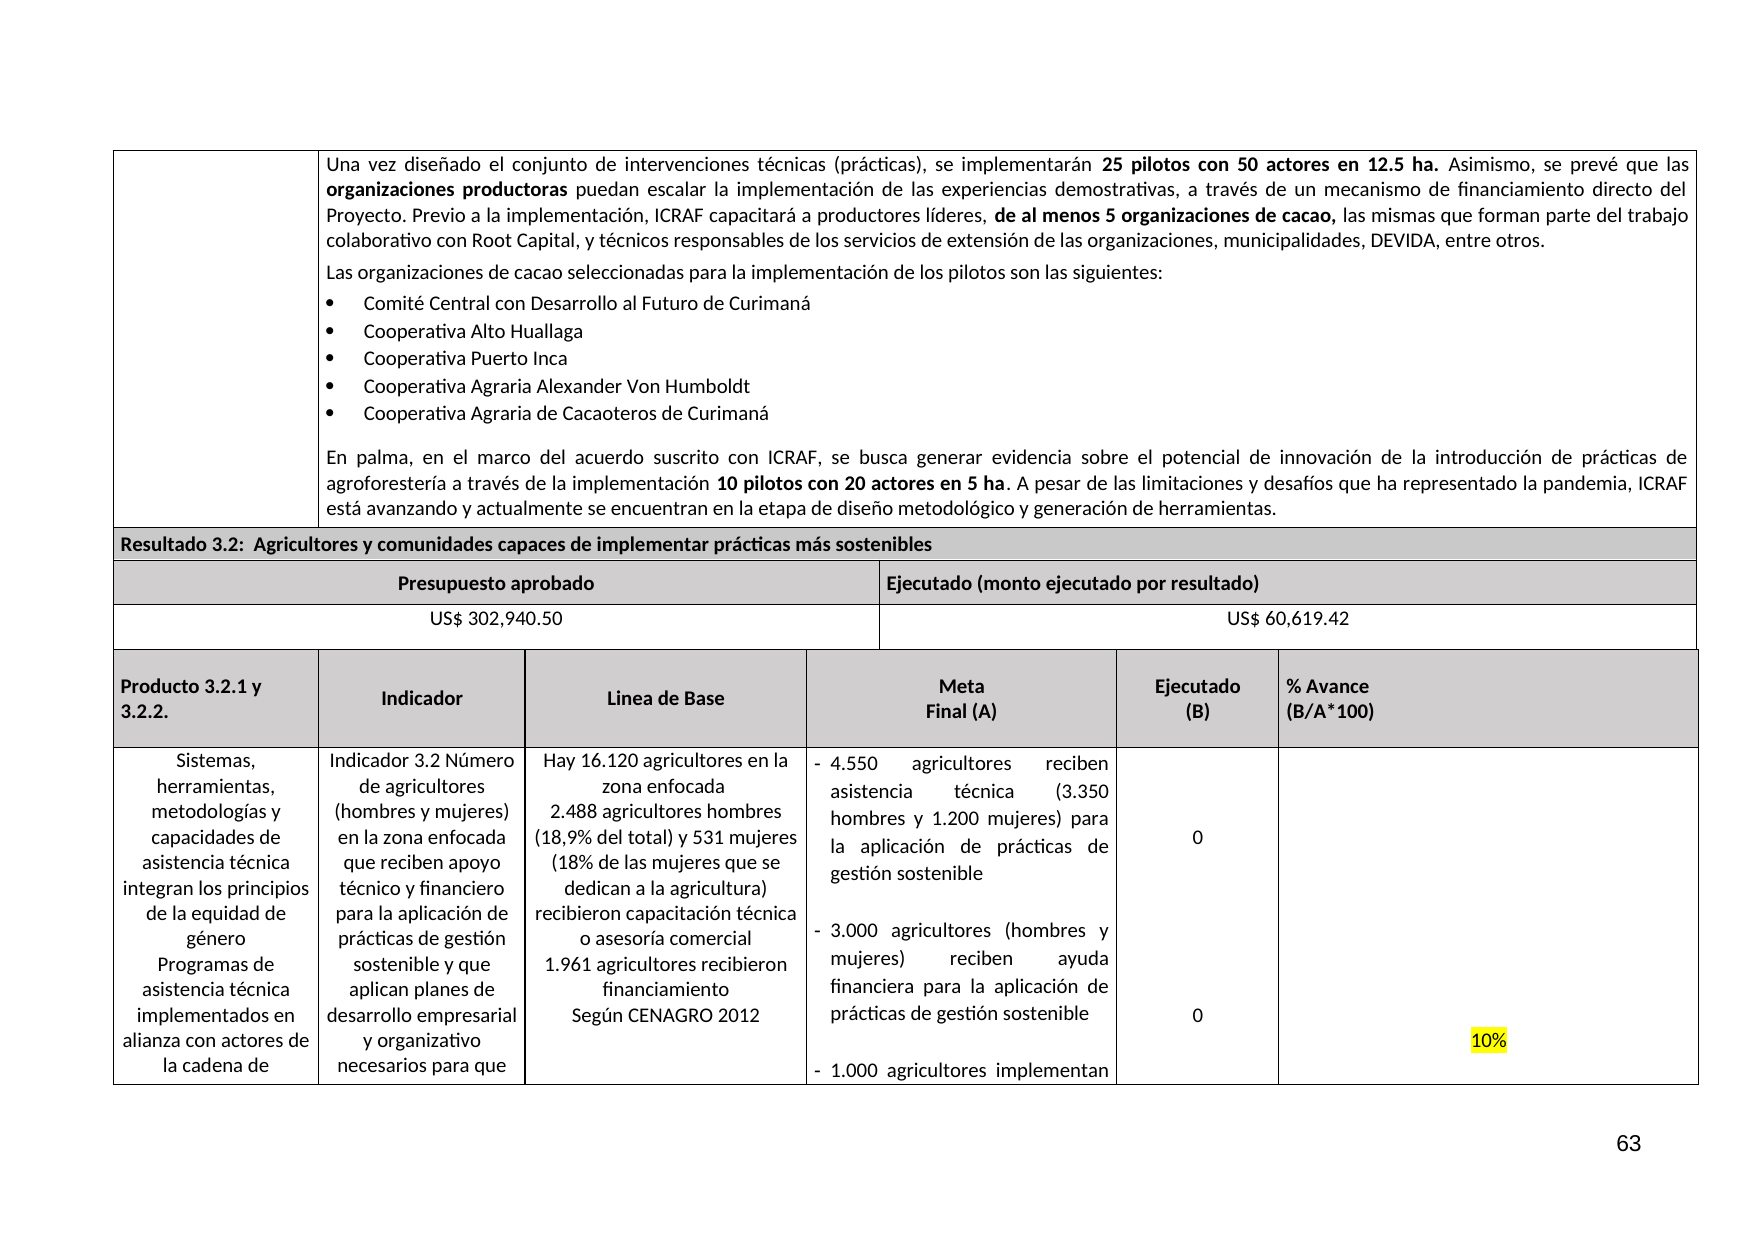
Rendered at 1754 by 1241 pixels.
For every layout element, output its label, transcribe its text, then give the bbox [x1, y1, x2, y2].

table_cell US$ 60,619.42 [880, 605, 1696, 649]
table_cell Presupuesto aprobado [114, 561, 879, 604]
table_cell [114, 151, 318, 527]
table_cell Producto 3.2.1 y 3.2.2. [114, 650, 318, 747]
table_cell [319, 151, 1696, 527]
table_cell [319, 748, 524, 1083]
table_cell 0 0 0 [1117, 748, 1278, 1083]
table_cell Linea de Base [526, 650, 806, 747]
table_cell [526, 748, 806, 1083]
table_cell Ejecutado (monto ejecutado por resultado) [880, 561, 1696, 604]
table_cell % Avance (B/A*100) [1279, 650, 1698, 747]
table_cell US$ 302,940.50 [114, 605, 879, 649]
table_cell Indicador [319, 650, 524, 747]
table_cell Resultado 3.2: Agricultores y comunidades capaces de implementar prácticas más sostenibles [114, 528, 1696, 559]
table_cell 10% [1279, 748, 1698, 1083]
table_cell Meta Final (A) [807, 650, 1116, 747]
table_cell Ejecutado (B) [1117, 650, 1278, 747]
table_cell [807, 748, 1116, 1083]
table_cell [114, 748, 318, 1083]
